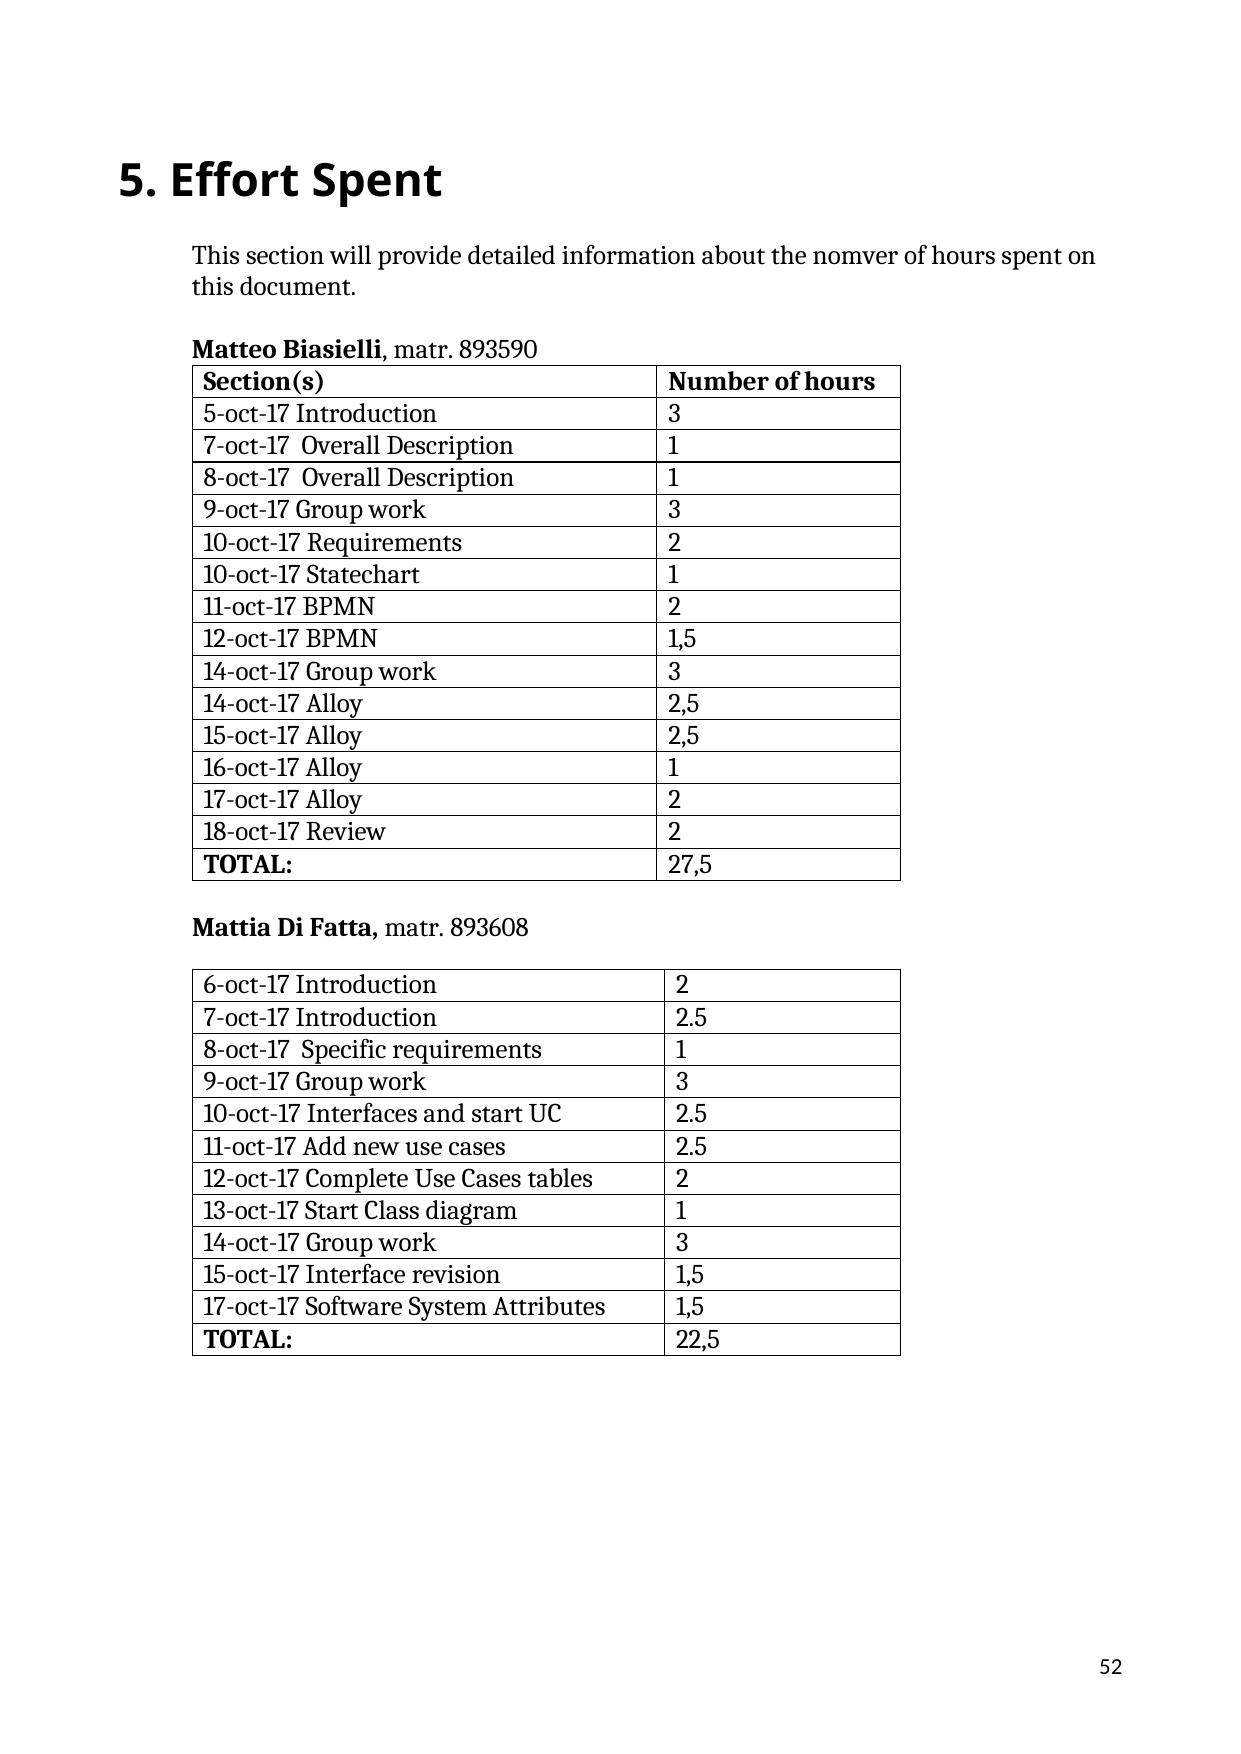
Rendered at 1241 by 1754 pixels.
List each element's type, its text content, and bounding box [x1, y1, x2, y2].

table_cell 2.5 [665, 1098, 900, 1129]
table_cell 14-oct-17 Alloy [193, 688, 656, 719]
table_cell 11-oct-17 BPMN [193, 591, 656, 622]
table_cell 3 [657, 495, 900, 526]
table_cell 16-oct-17 Alloy [193, 752, 656, 783]
table_cell 2.5 [665, 1002, 900, 1033]
table_cell 27,5 [657, 849, 900, 880]
table_cell 12-oct-17 BPMN [193, 623, 656, 654]
table_cell 22,5 [665, 1324, 900, 1355]
table_cell 1,5 [665, 1259, 900, 1290]
table_cell 18-oct-17 Review [193, 816, 656, 848]
table_cell 10-oct-17 Statechart [193, 559, 656, 590]
table_cell 2,5 [657, 688, 900, 719]
table_cell 8-oct-17 Overall Description [193, 463, 656, 493]
table_cell 1,5 [657, 623, 900, 654]
table_cell 5-oct-17 Introduction [193, 398, 656, 429]
text Matteo Biasielli, matr. 893590 [192, 334, 1122, 365]
table_cell TOTAL: [193, 849, 656, 880]
table_cell 1 [657, 752, 900, 783]
table_cell 15-oct-17 Alloy [193, 720, 656, 751]
table_cell 1 [657, 559, 900, 590]
table_cell 1 [657, 430, 900, 461]
table_cell 10-oct-17 Requirements [193, 527, 656, 558]
table_cell 3 [665, 1066, 900, 1097]
table_cell 12-oct-17 Complete Use Cases tables [193, 1163, 664, 1194]
table_cell 3 [657, 398, 900, 429]
table_cell 7-oct-17 Overall Description [193, 430, 656, 461]
table_cell 7-oct-17 Introduction [193, 1002, 664, 1033]
table_cell 11-oct-17 Add new use cases [193, 1131, 664, 1162]
table_header Number of hours [657, 366, 900, 397]
table_header 2 [665, 970, 900, 1001]
table_cell 2.5 [665, 1131, 900, 1162]
table_cell 10-oct-17 Interfaces and start UC [193, 1098, 664, 1129]
table_cell 17-oct-17 Alloy [193, 784, 656, 815]
table_cell 9-oct-17 Group work [193, 1066, 664, 1097]
table_cell 2 [665, 1163, 900, 1194]
text 5. Effort Spent [118, 148, 1122, 210]
table_cell 1,5 [665, 1291, 900, 1323]
table_cell 2 [657, 816, 900, 848]
table_cell 14-oct-17 Group work [193, 1227, 664, 1258]
table_cell 3 [665, 1227, 900, 1258]
table_cell 1 [665, 1195, 900, 1226]
table_header Section(s) [193, 366, 656, 397]
table_cell 1 [665, 1034, 900, 1065]
table_cell 3 [657, 656, 900, 687]
table_header 6-oct-17 Introduction [193, 970, 664, 1001]
table_cell 2,5 [657, 720, 900, 751]
table_cell 15-oct-17 Interface revision [193, 1259, 664, 1290]
table_cell 8-oct-17 Specific requirements [193, 1034, 664, 1065]
table_cell 17-oct-17 Software System Attributes [193, 1291, 664, 1323]
table_cell 1 [657, 463, 900, 493]
table_cell 2 [657, 784, 900, 815]
text This section will provide detailed information about the nomver of hours spent on this document. [192, 240, 1122, 302]
table_cell 2 [657, 591, 900, 622]
table_cell TOTAL: [193, 1324, 664, 1355]
table_cell 2 [657, 527, 900, 558]
text Mattia Di Fatta, matr. 893608 [168, 912, 1122, 943]
table_cell 14-oct-17 Group work [193, 656, 656, 687]
table_cell 13-oct-17 Start Class diagram [193, 1195, 664, 1226]
table_cell 9-oct-17 Group work [193, 495, 656, 526]
